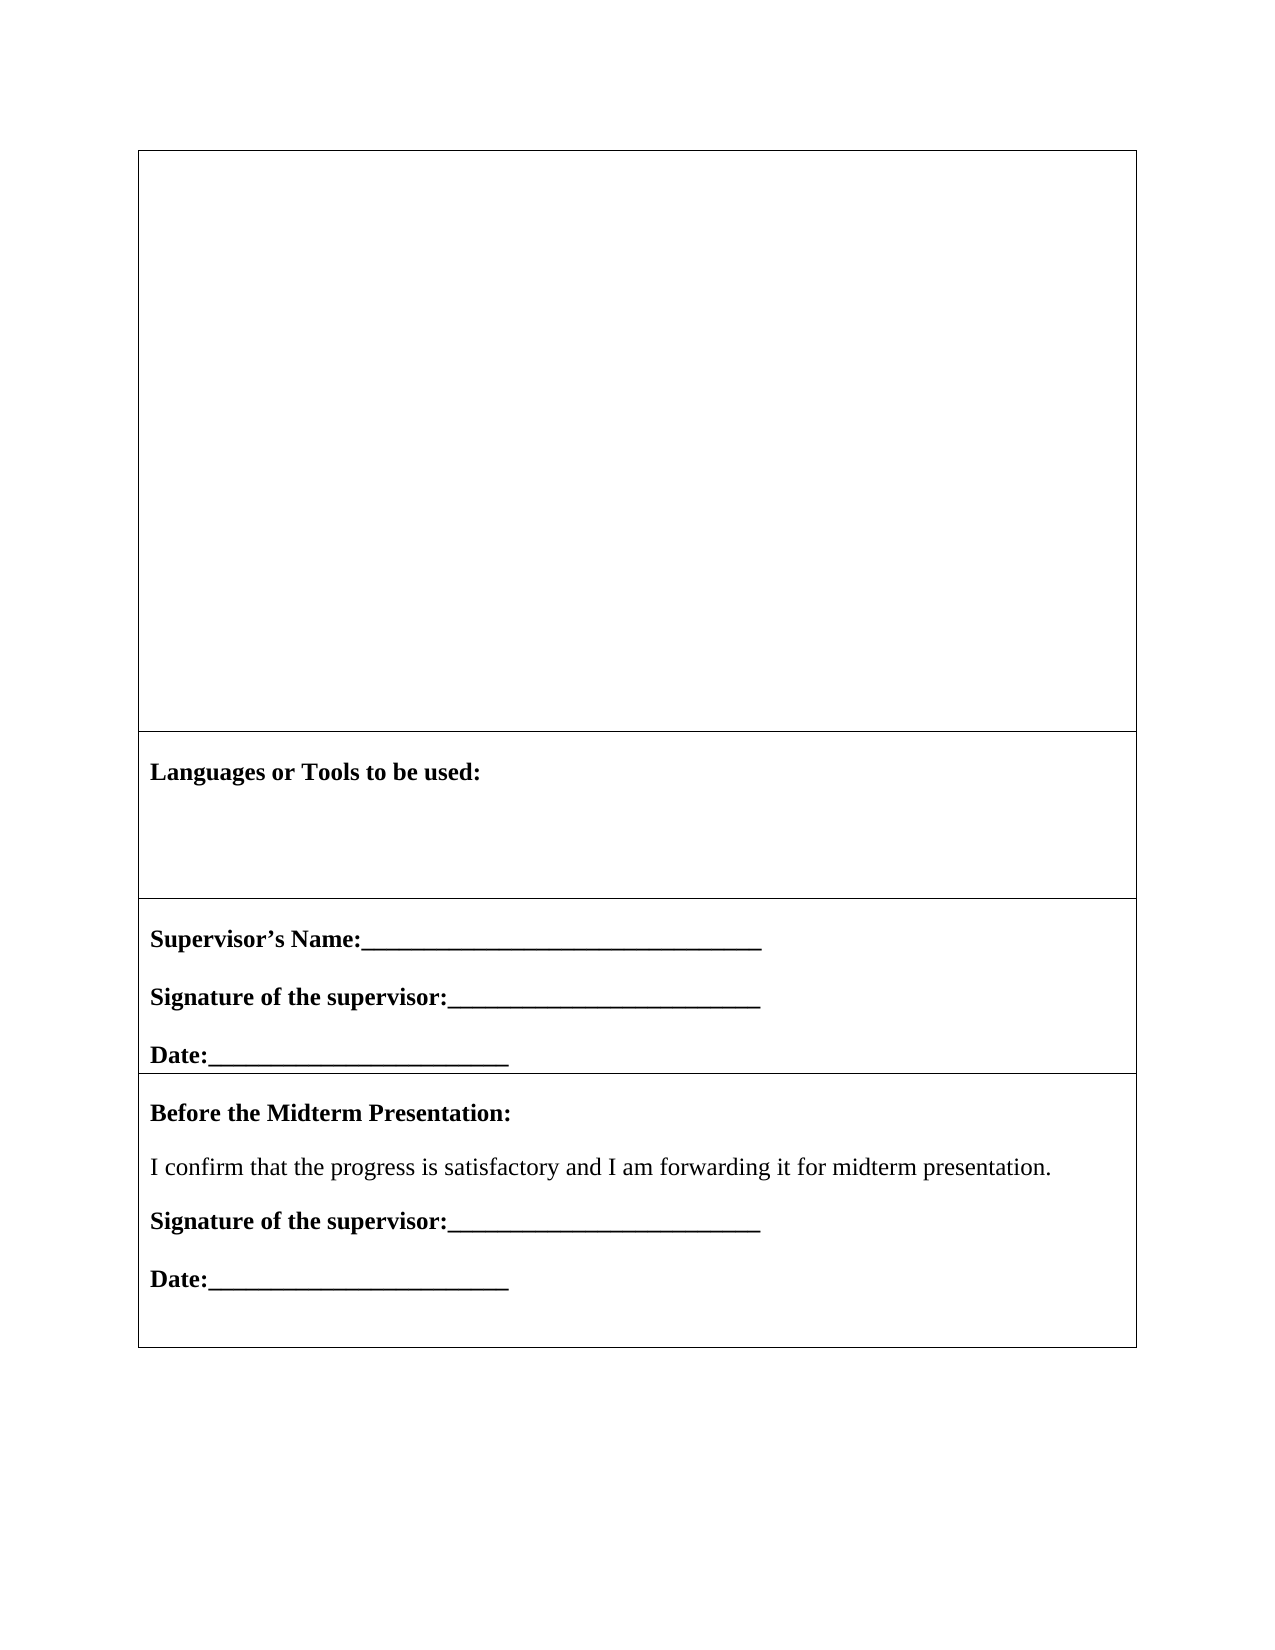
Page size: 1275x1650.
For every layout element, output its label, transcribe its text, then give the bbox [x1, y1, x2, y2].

table_cell Supervisor’s Name:________________________________ Signature of the supervisor:_________________________ Date:________________________ [139, 899, 1136, 1072]
table_cell Before the Midterm Presentation: I confirm that the progress is satisfactory and I am forwarding it for midterm presentation. Signature of the supervisor:_________________________ Date:________________________ [139, 1074, 1136, 1347]
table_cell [139, 151, 1136, 731]
table_cell Languages or Tools to be used: [139, 732, 1136, 898]
